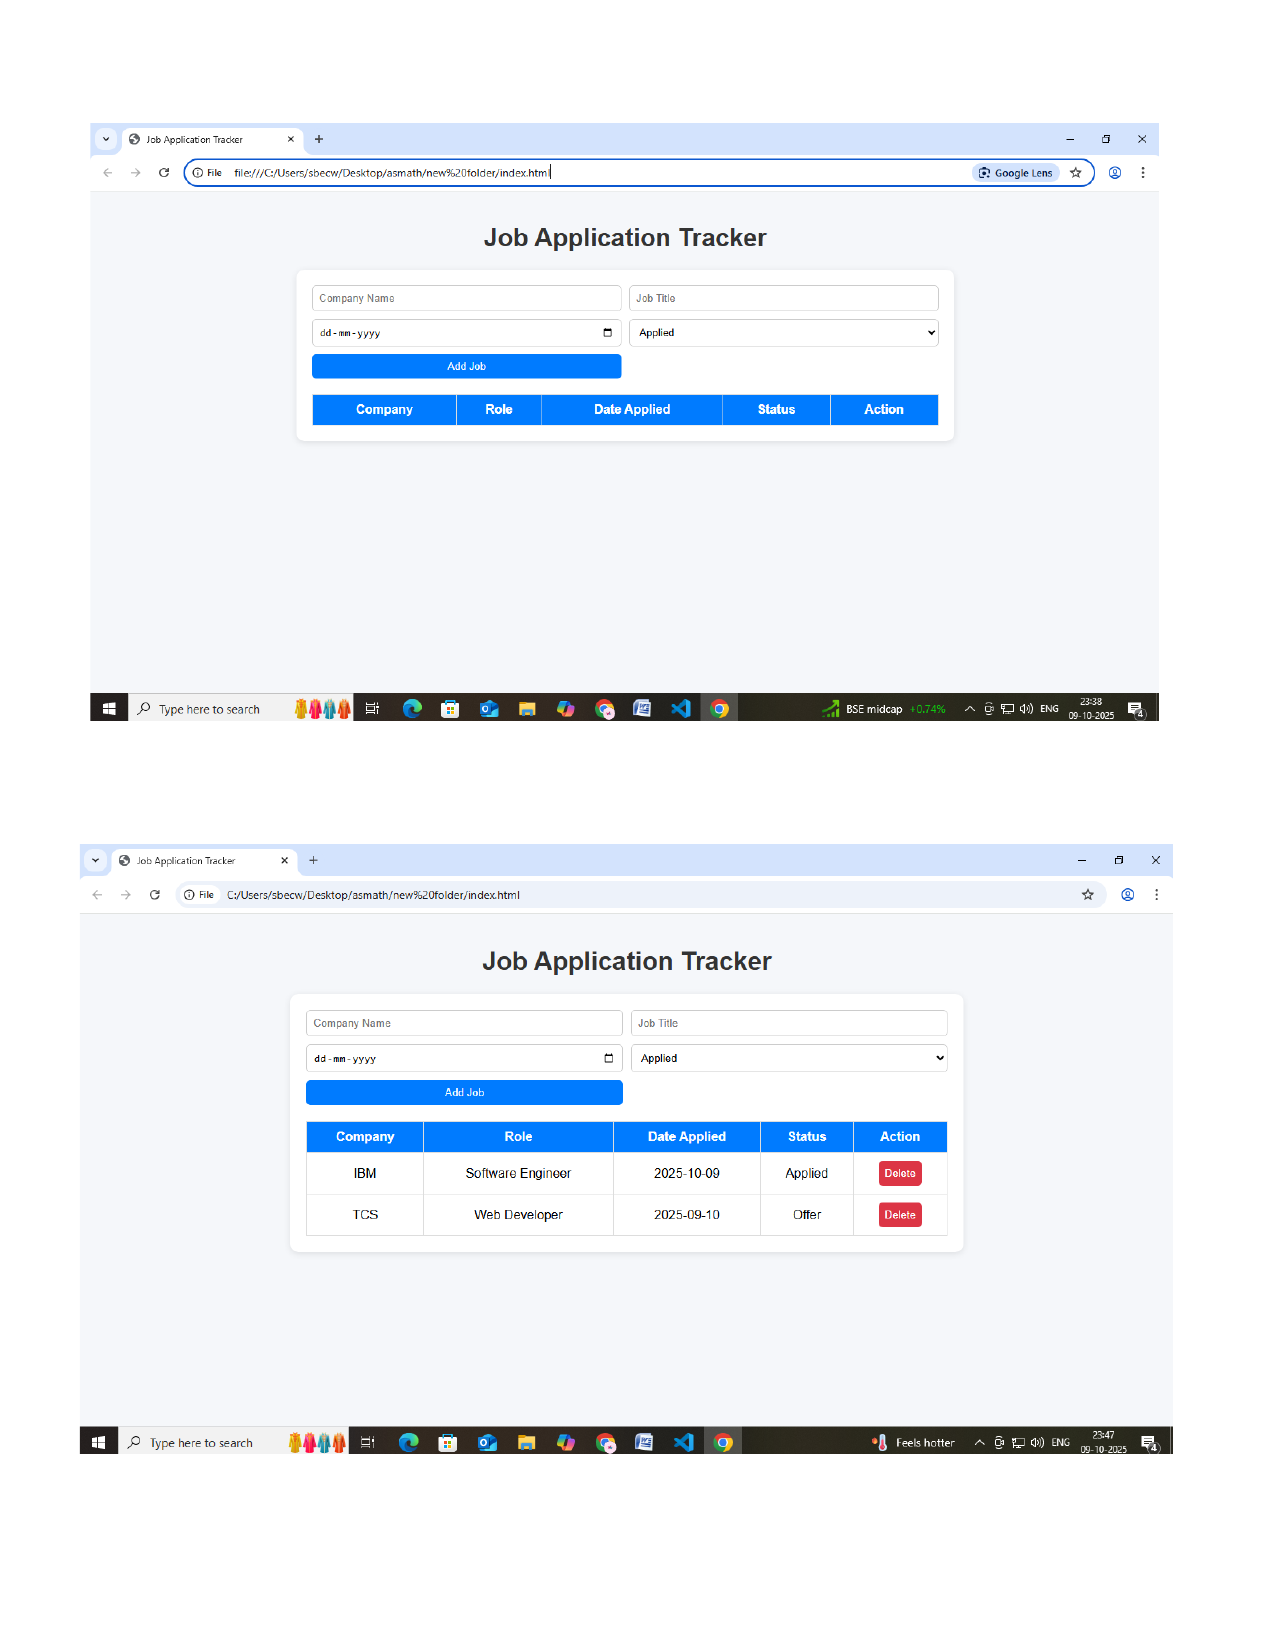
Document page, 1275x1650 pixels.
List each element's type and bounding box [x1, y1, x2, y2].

picture [90, 123, 1158, 721]
picture [79, 844, 1172, 1454]
